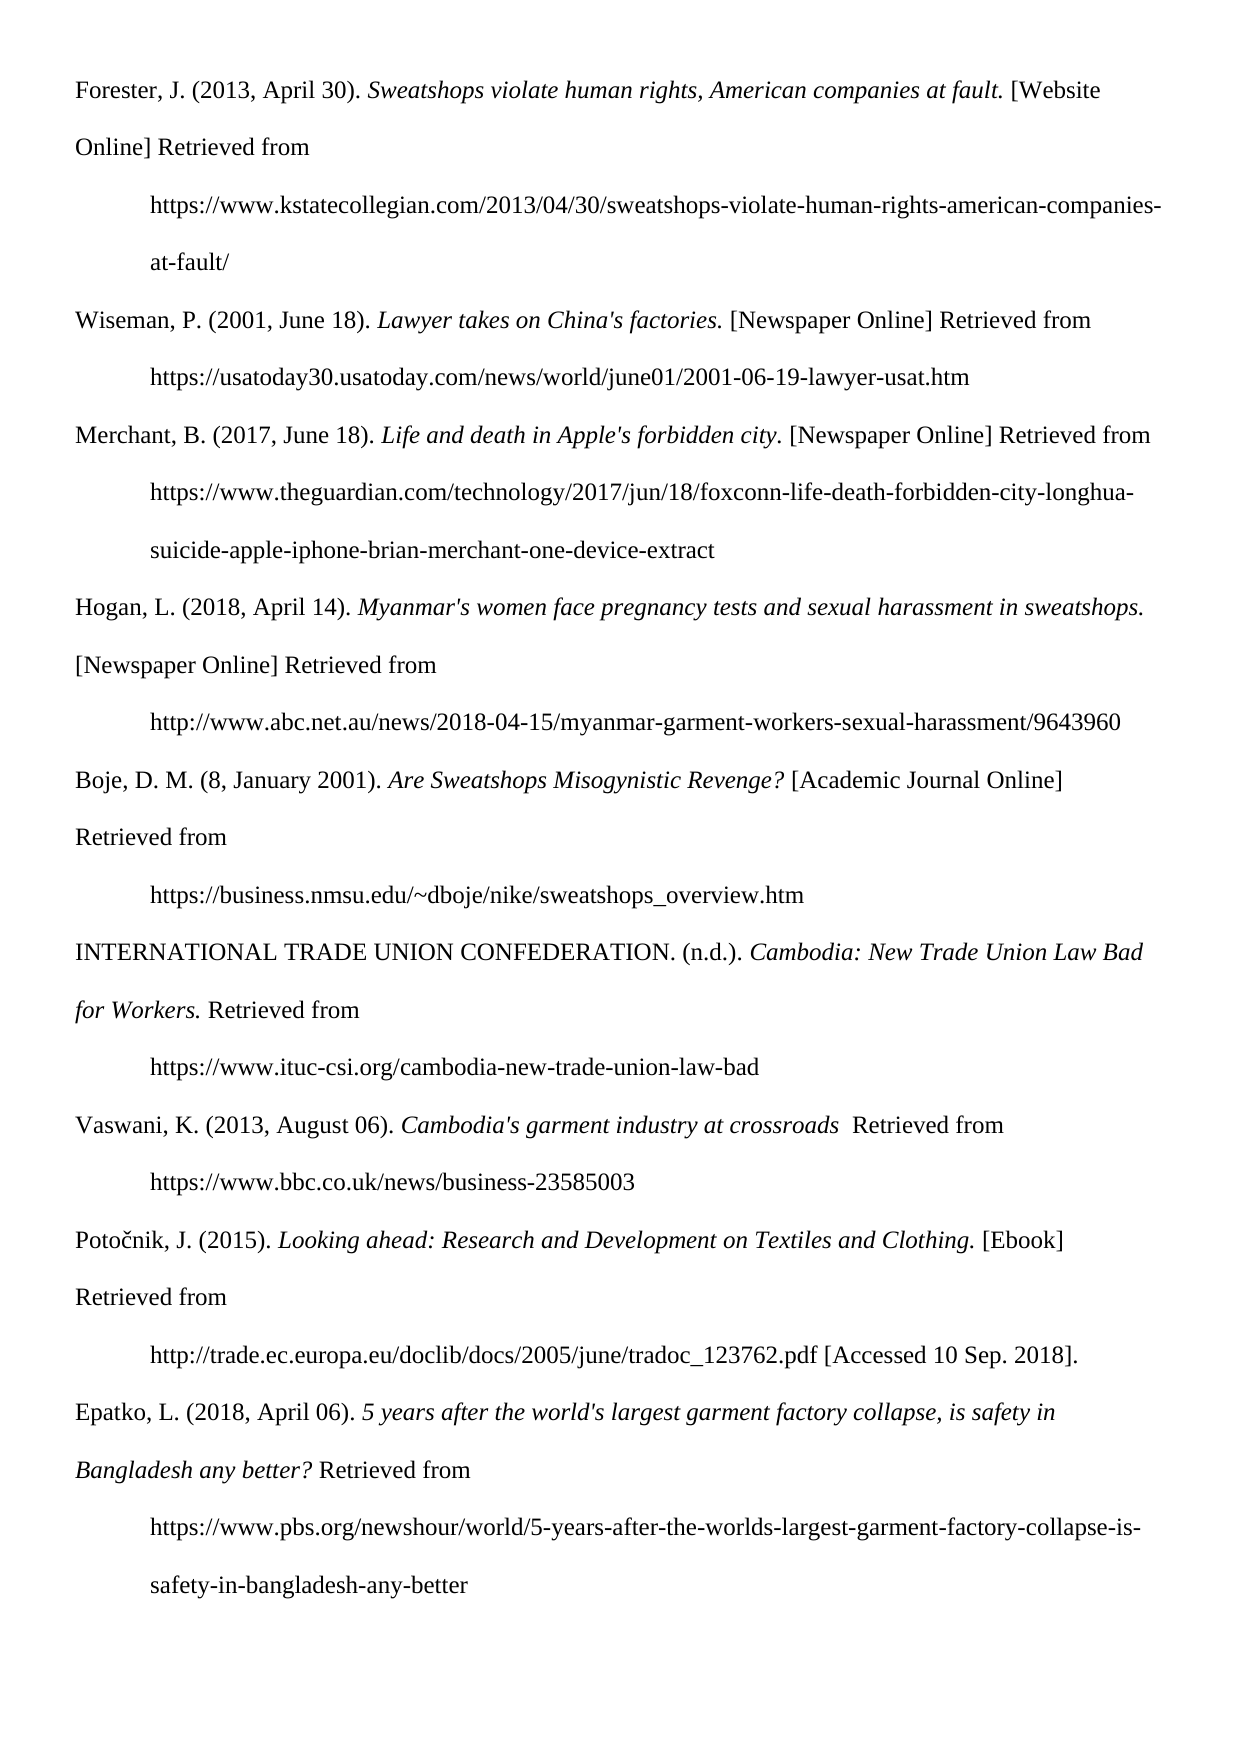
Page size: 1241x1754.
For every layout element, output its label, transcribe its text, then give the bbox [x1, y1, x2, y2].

text Forester, J. (2013, April 30). Sweatshops violate human rights, American companies at fault. [Website Online] Retrieved from [75, 75, 1165, 161]
text http://trade.ec.europa.eu/doclib/docs/2005/june/tradoc_123762.pdf [Accessed 10 Sep. 2018]. [150, 1340, 1165, 1369]
text Wiseman, P. (2001, June 18). Lawyer takes on China's factories. [Newspaper Online] Retrieved from [75, 305, 1165, 334]
text Merchant, B. (2017, June 18). Life and death in Apple's forbidden city. [Newspaper Online] Retrieved from [75, 420, 1165, 449]
text INTERNATIONAL TRADE UNION CONFEDERATION. (n.d.). Cambodia: New Trade Union Law Bad for Workers. Retrieved from [75, 937, 1165, 1024]
text Potočnik, J. (2015). Looking ahead: Research and Development on Textiles and Clothing. [Ebook] Retrieved from [75, 1225, 1165, 1311]
text https://www.pbs.org/newshour/world/5-years-after-the-worlds-largest-garment-factory-collapse-is-safety-in-bangladesh-any-better [150, 1512, 1165, 1599]
text https://business.nmsu.edu/~dboje/nike/sweatshops_overview.htm [150, 880, 1165, 909]
text Vaswani, K. (2013, August 06). Cambodia's garment industry at crossroads Retrieved from [75, 1110, 1165, 1139]
text https://www.bbc.co.uk/news/business-23585003 [150, 1167, 1165, 1196]
text https://www.ituc-csi.org/cambodia-new-trade-union-law-bad [150, 1052, 1165, 1081]
text Epatko, L. (2018, April 06). 5 years after the world's largest garment factory collapse, is safety in Bangladesh any better? Retrieved from [75, 1397, 1165, 1484]
text Boje, D. M. (8, January 2001). Are Sweatshops Misogynistic Revenge? [Academic Journal Online] Retrieved from [75, 765, 1165, 851]
text http://www.abc.net.au/news/2018-04-15/myanmar-garment-workers-sexual-harassment/9643960 [150, 707, 1165, 736]
text https://www.kstatecollegian.com/2013/04/30/sweatshops-violate-human-rights-american-companies-at-fault/ [150, 190, 1165, 276]
text https://usatoday30.usatoday.com/news/world/june01/2001-06-19-lawyer-usat.htm [150, 362, 1165, 391]
text Hogan, L. (2018, April 14). Myanmar's women face pregnancy tests and sexual harassment in sweatshops. [Newspaper Online] Retrieved from [75, 592, 1165, 679]
text https://www.theguardian.com/technology/2017/jun/18/foxconn-life-death-forbidden-city-longhua-suicide-apple-iphone-brian-merchant-one-device-extract [150, 477, 1165, 564]
